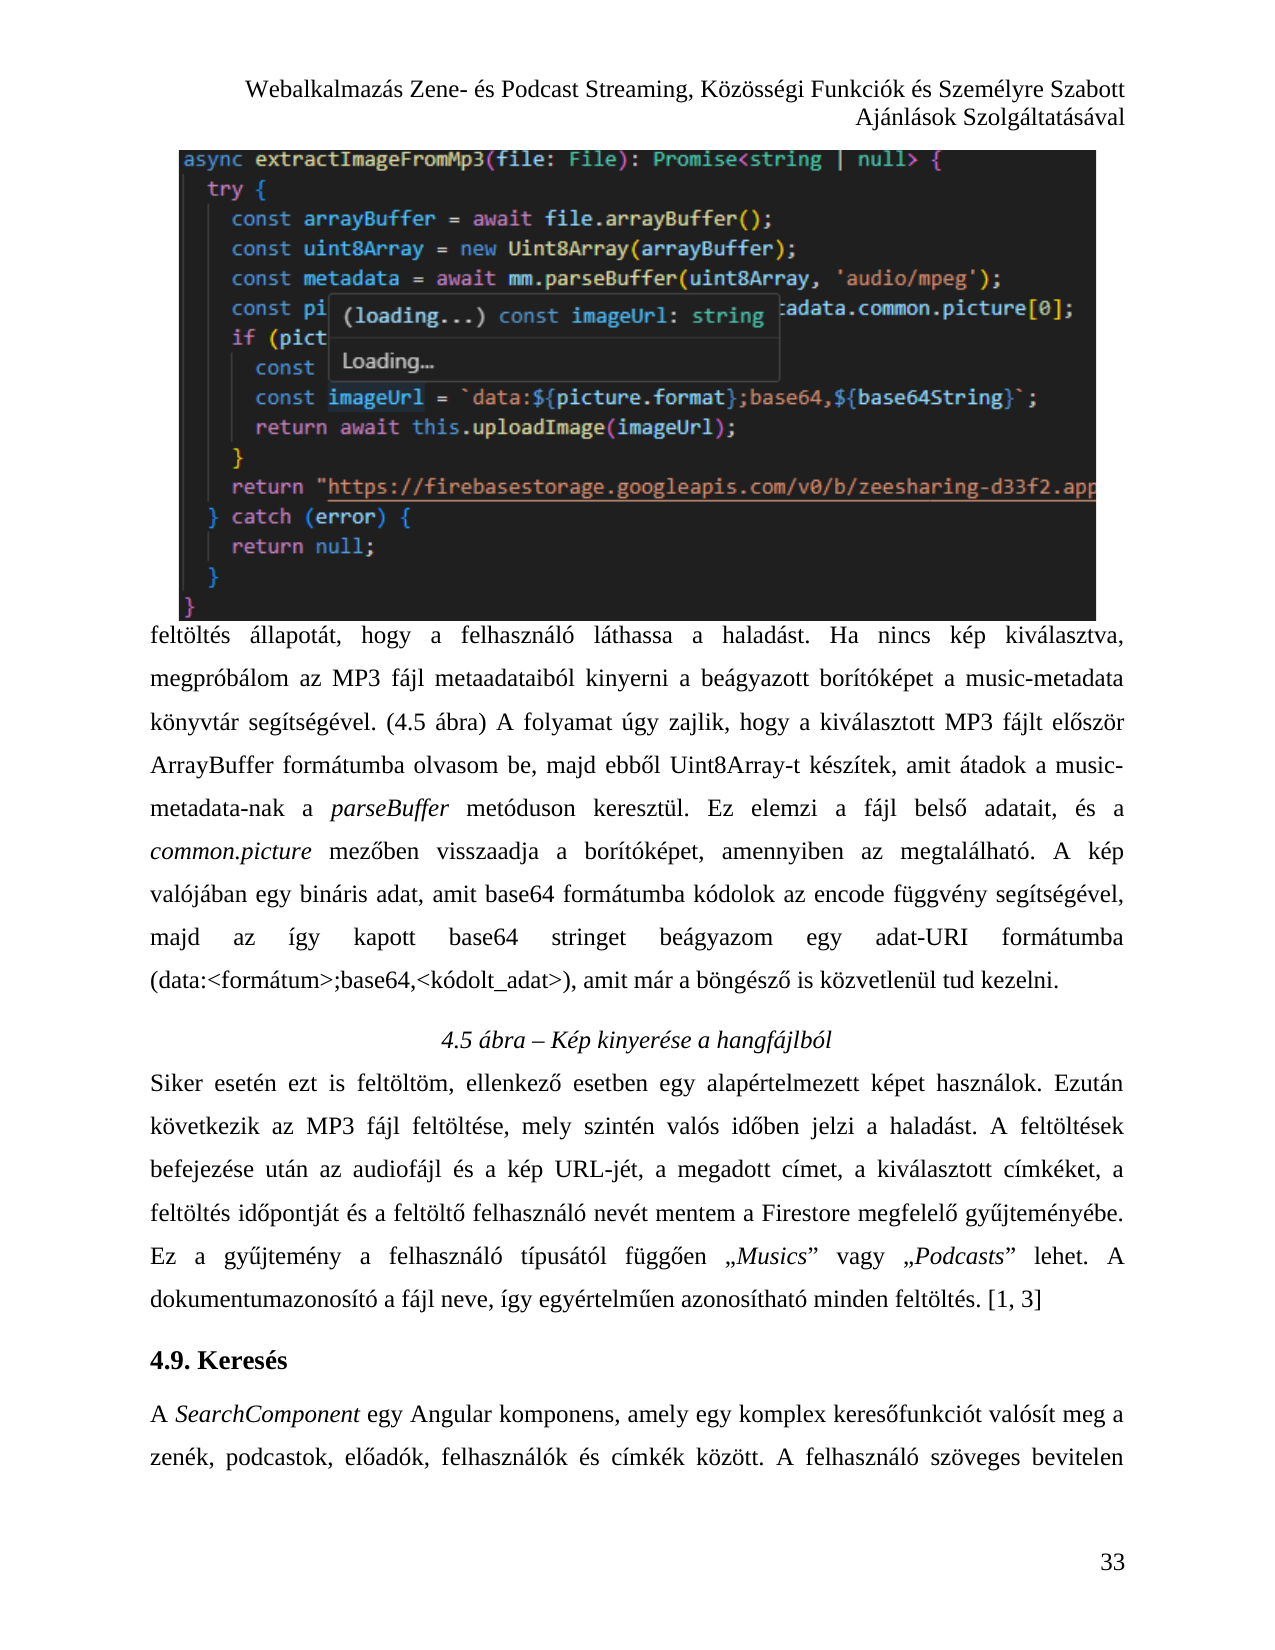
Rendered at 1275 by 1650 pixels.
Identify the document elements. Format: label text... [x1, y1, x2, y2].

text 4.5 ábra – Kép kinyerése a hangfájlból [150, 1025, 1125, 1054]
text Siker esetén ezt is feltöltöm, ellenkező esetben egy alapértelmezett képet használok. Ezután következik az MP3 fájl feltöltése, mely szintén valós időben jelzi a haladást. A feltöltések befejezése után az audiofájl és a kép URL-jét, a megadott címet, a kiválasztott címkéket, a feltöltés időpontját és a feltöltő felhasználó nevét mentem a Firestore megfelelő gyűjteményébe. Ez a gyűjtemény a felhasználó típusától függően „Musics” vagy „Podcasts” lehet. A dokumentumazonosító a fájl neve, így egyértelműen azonosítható minden feltöltés. [1, 3] [150, 1068, 1125, 1313]
picture [178, 150, 1097, 621]
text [150, 150, 1125, 994]
text 4.9. Keresés [150, 1344, 1125, 1375]
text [150, 1399, 1125, 1471]
